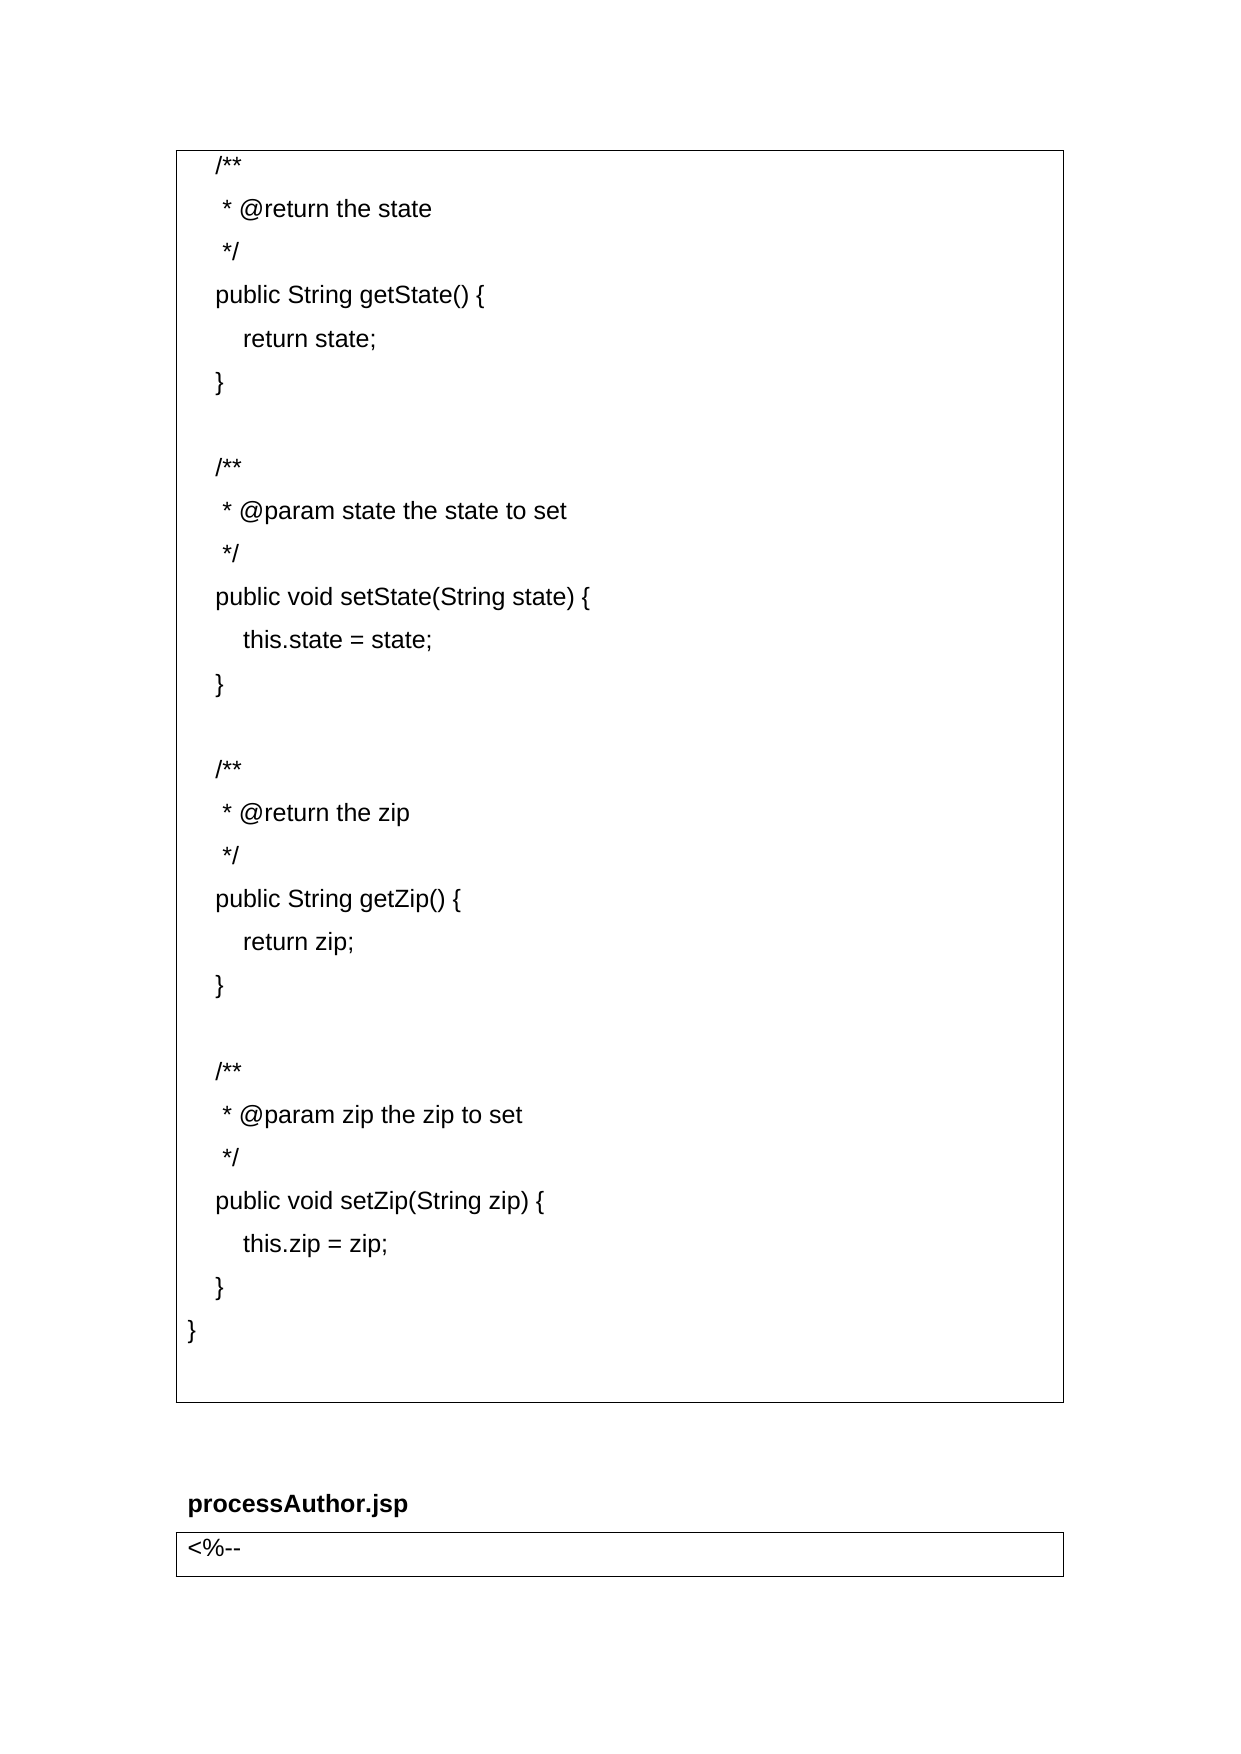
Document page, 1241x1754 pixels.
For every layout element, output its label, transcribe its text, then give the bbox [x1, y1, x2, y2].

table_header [177, 151, 1063, 1402]
text processAuthor.jsp [187, 1489, 1053, 1518]
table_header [177, 1533, 1063, 1576]
